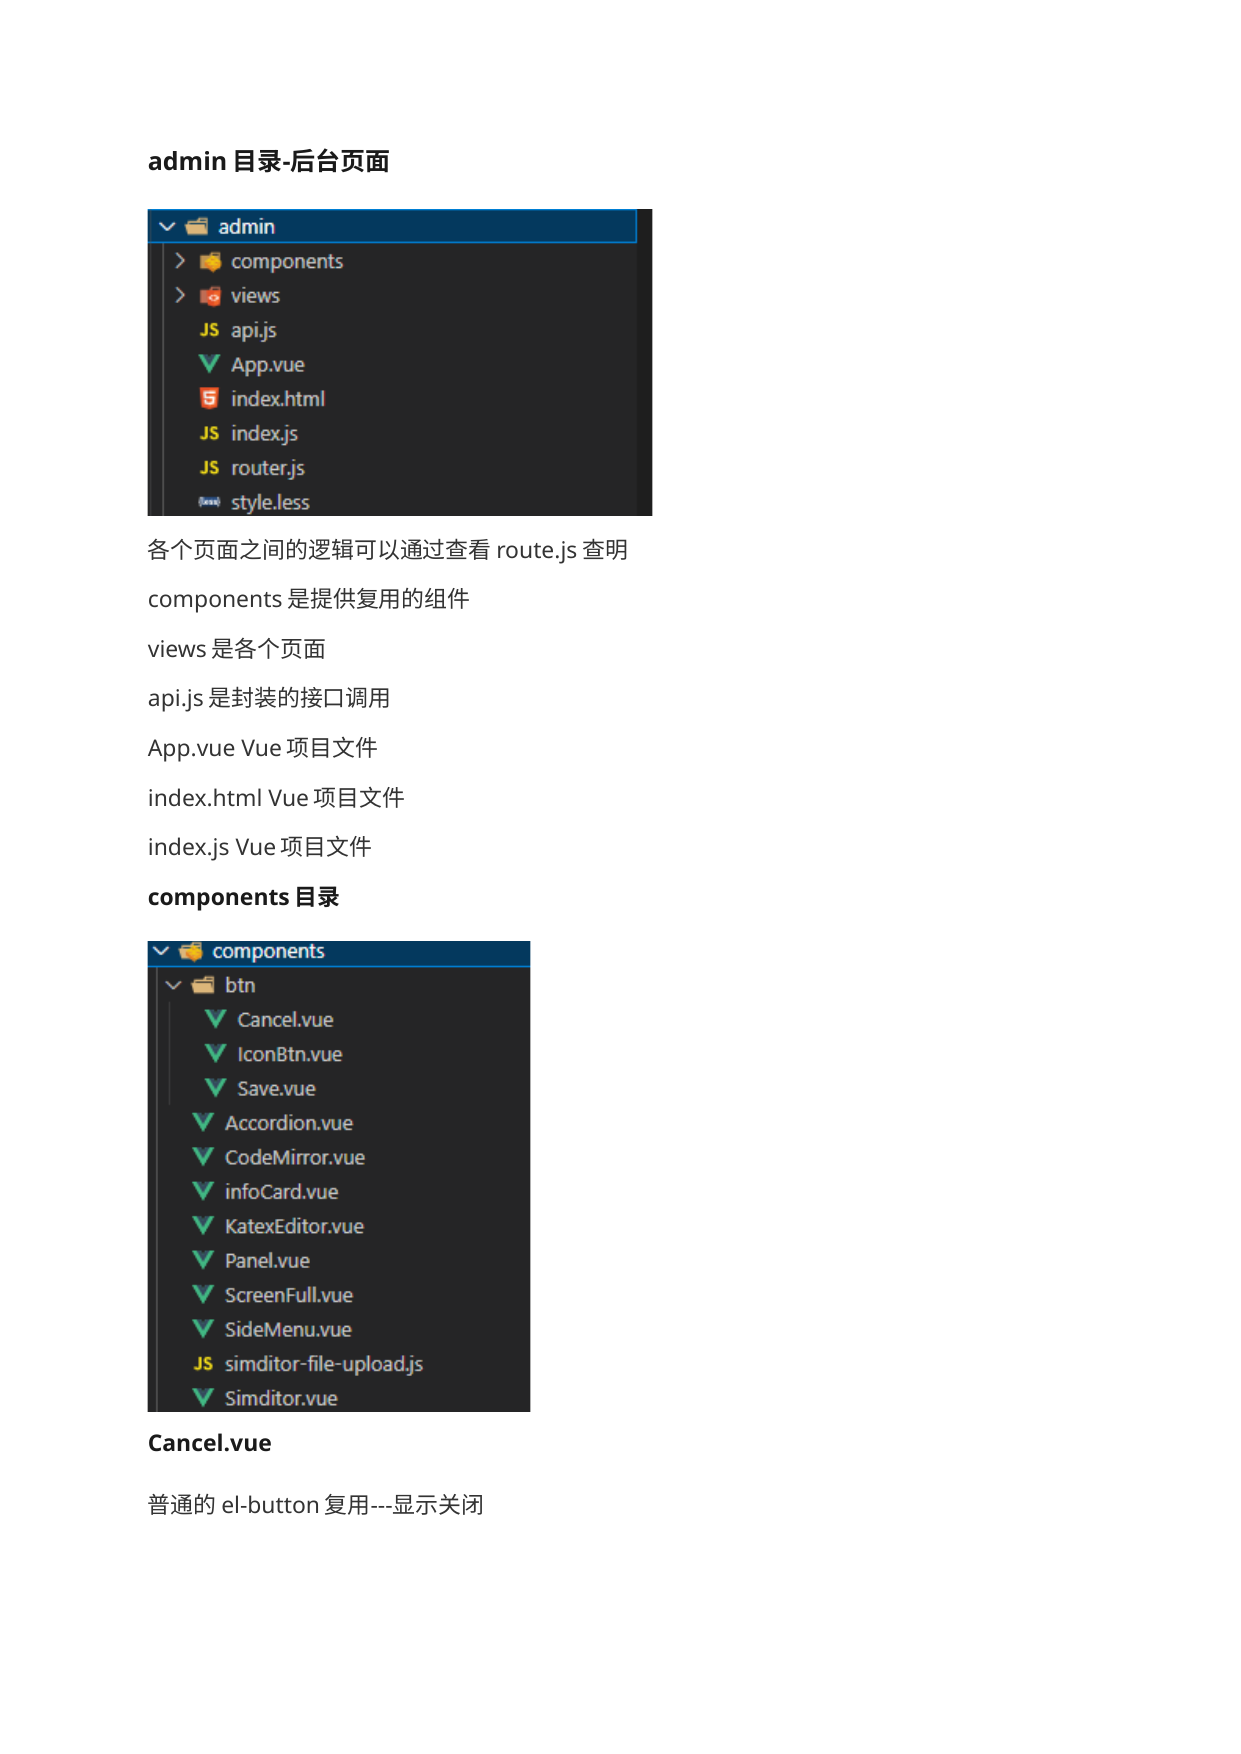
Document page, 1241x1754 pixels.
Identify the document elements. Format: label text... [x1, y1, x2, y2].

picture [147, 209, 653, 516]
subtitle components目录 [148, 878, 1093, 912]
text App.vue Vue项目文件 [148, 730, 1093, 763]
text views是各个页面 [148, 631, 1093, 664]
list index.js Vue项目文件 [148, 829, 1093, 862]
text 各个页面之间的逻辑可以通过查看route.js查明 [148, 531, 1093, 565]
list index.html Vue项目文件 [148, 779, 1093, 813]
subtitle admin目录-后台页面 [148, 142, 1093, 178]
picture [147, 941, 531, 1412]
text 普通的el-button复用---显示关闭 [148, 1487, 1093, 1520]
subtitle Cancel.vue [148, 1427, 1093, 1459]
text components是提供复用的组件 [148, 581, 1093, 614]
text api.js是封装的接口调用 [148, 680, 1093, 713]
